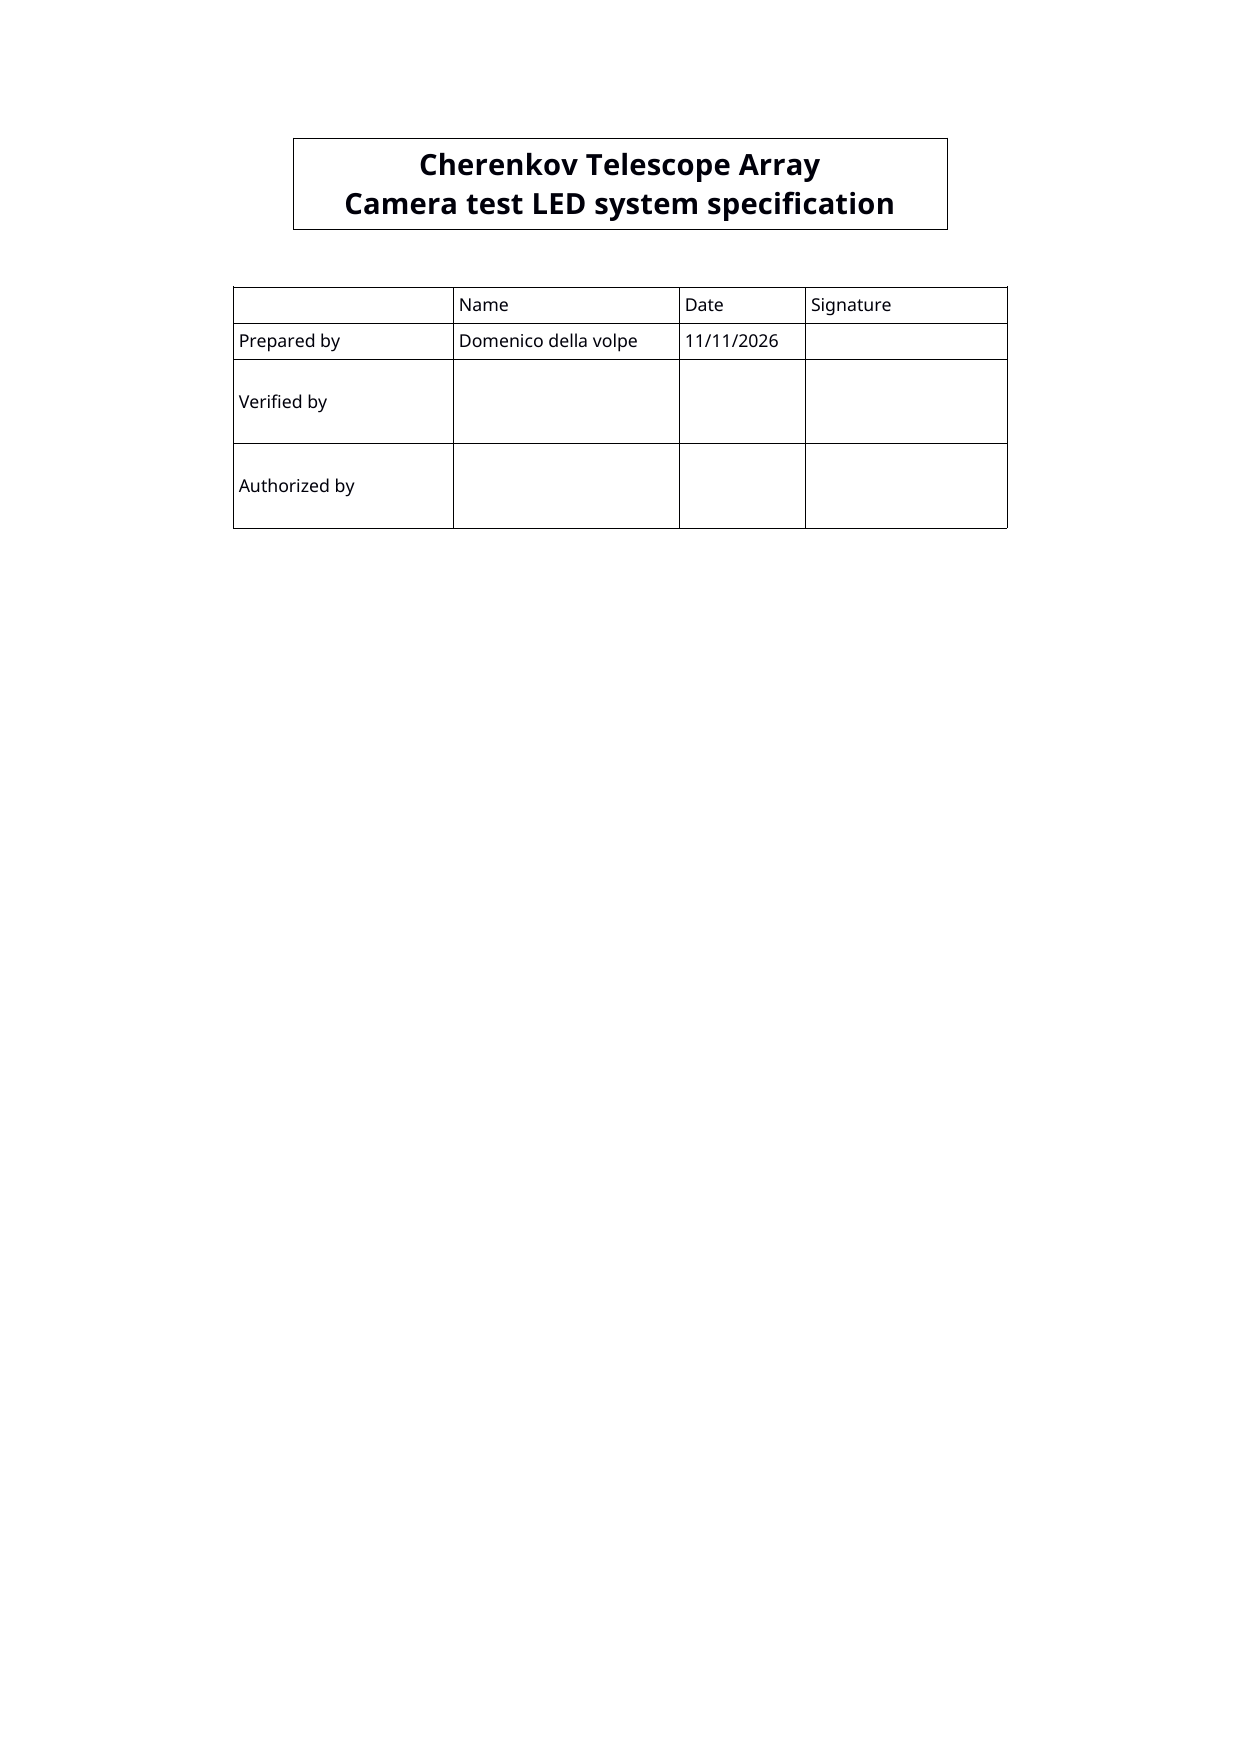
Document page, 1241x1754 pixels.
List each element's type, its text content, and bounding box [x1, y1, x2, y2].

table_cell [806, 444, 1007, 528]
table_cell [454, 360, 679, 443]
table_cell Authorized by [234, 444, 453, 528]
table_header Cherenkov Telescope Array Camera test LED system specification [294, 139, 947, 229]
table_header Date [680, 288, 805, 323]
table_cell [806, 324, 1007, 359]
table_cell Domenico della volpe [454, 324, 679, 359]
table_header Signature [806, 288, 1007, 323]
table_cell [454, 444, 679, 528]
table_header Name [454, 288, 679, 323]
table_cell [806, 360, 1007, 443]
table_cell [680, 360, 805, 443]
table_header [234, 288, 453, 323]
table_cell Verified by [234, 360, 453, 443]
table_cell 2/28/2018 [680, 324, 805, 359]
table_cell [680, 444, 805, 528]
table_cell Prepared by [234, 324, 453, 359]
